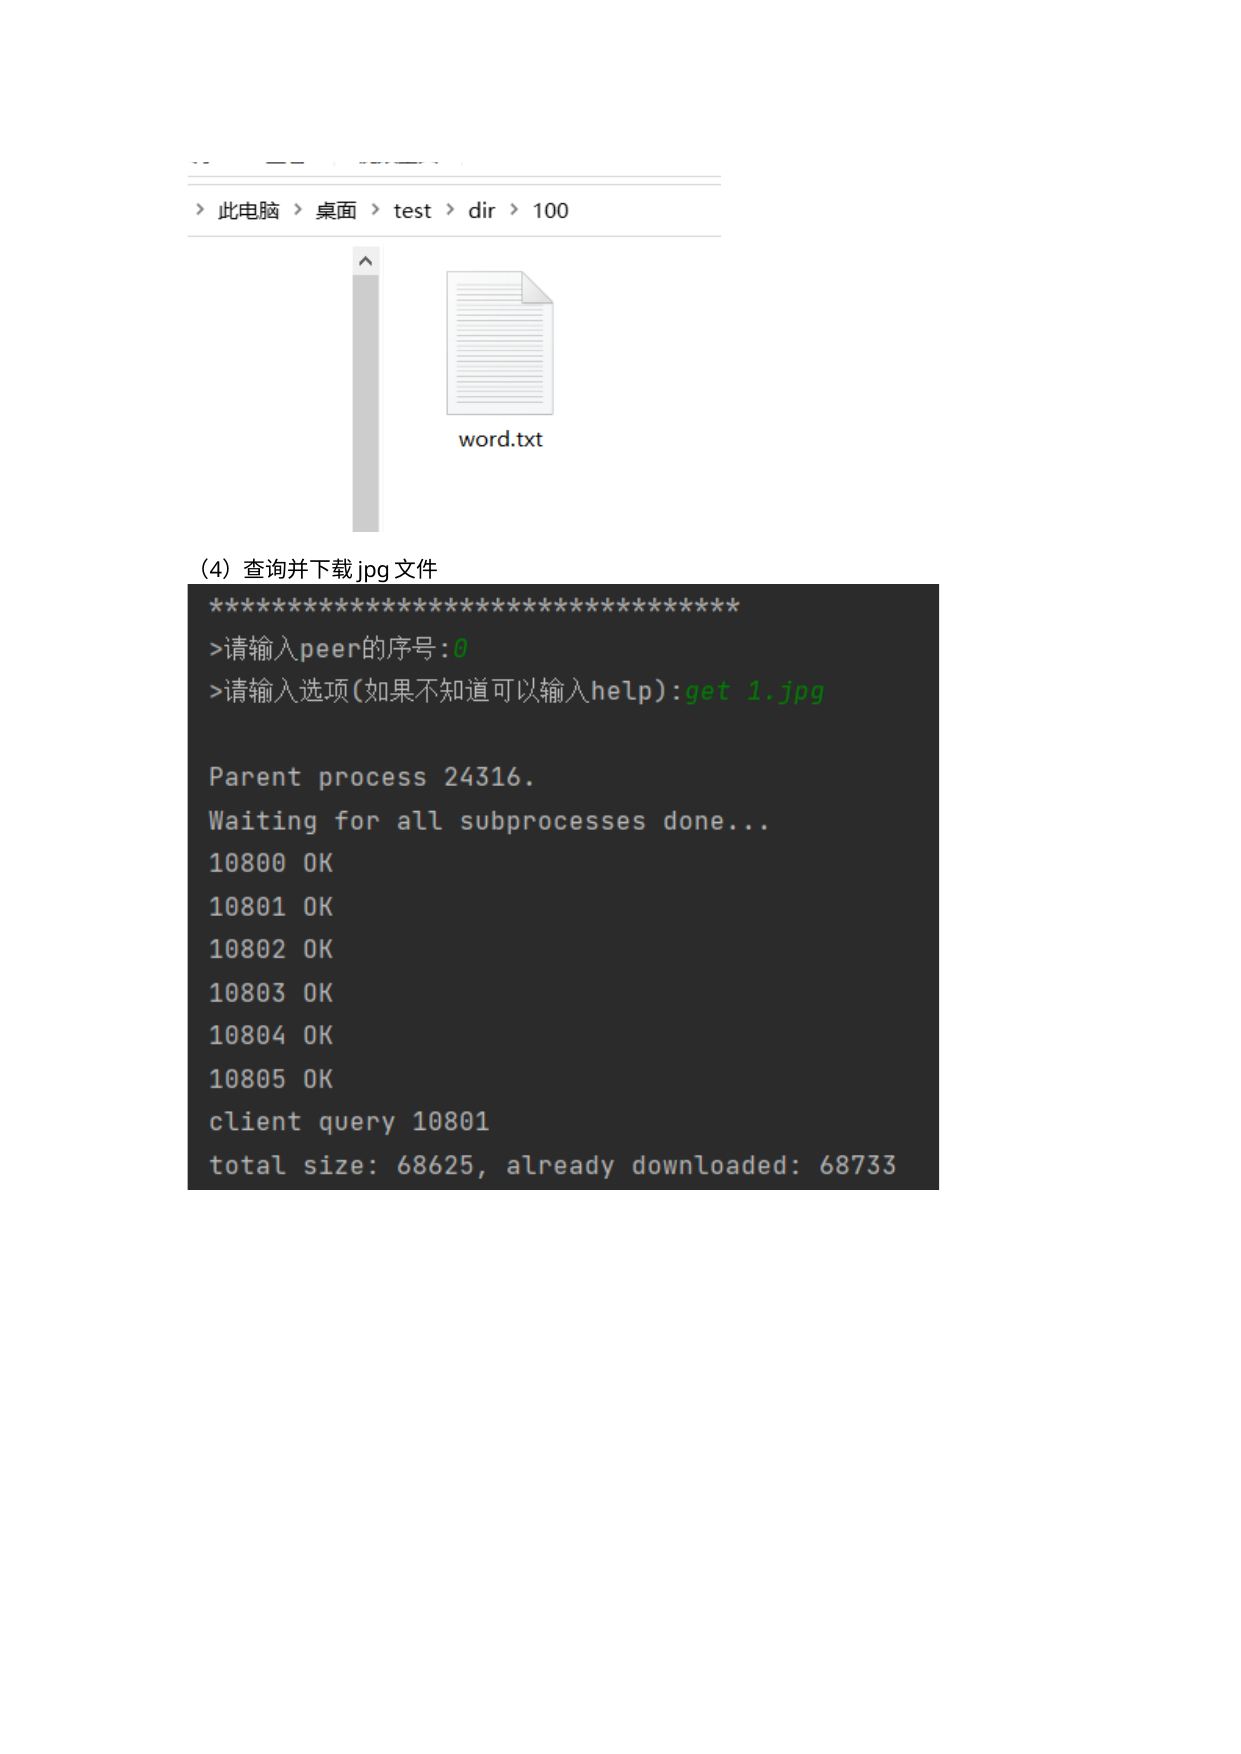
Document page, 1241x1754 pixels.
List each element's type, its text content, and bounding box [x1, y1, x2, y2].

text （4）查询并下载jpg文件 [187, 552, 1053, 584]
picture [187, 584, 940, 1190]
picture [187, 162, 722, 532]
